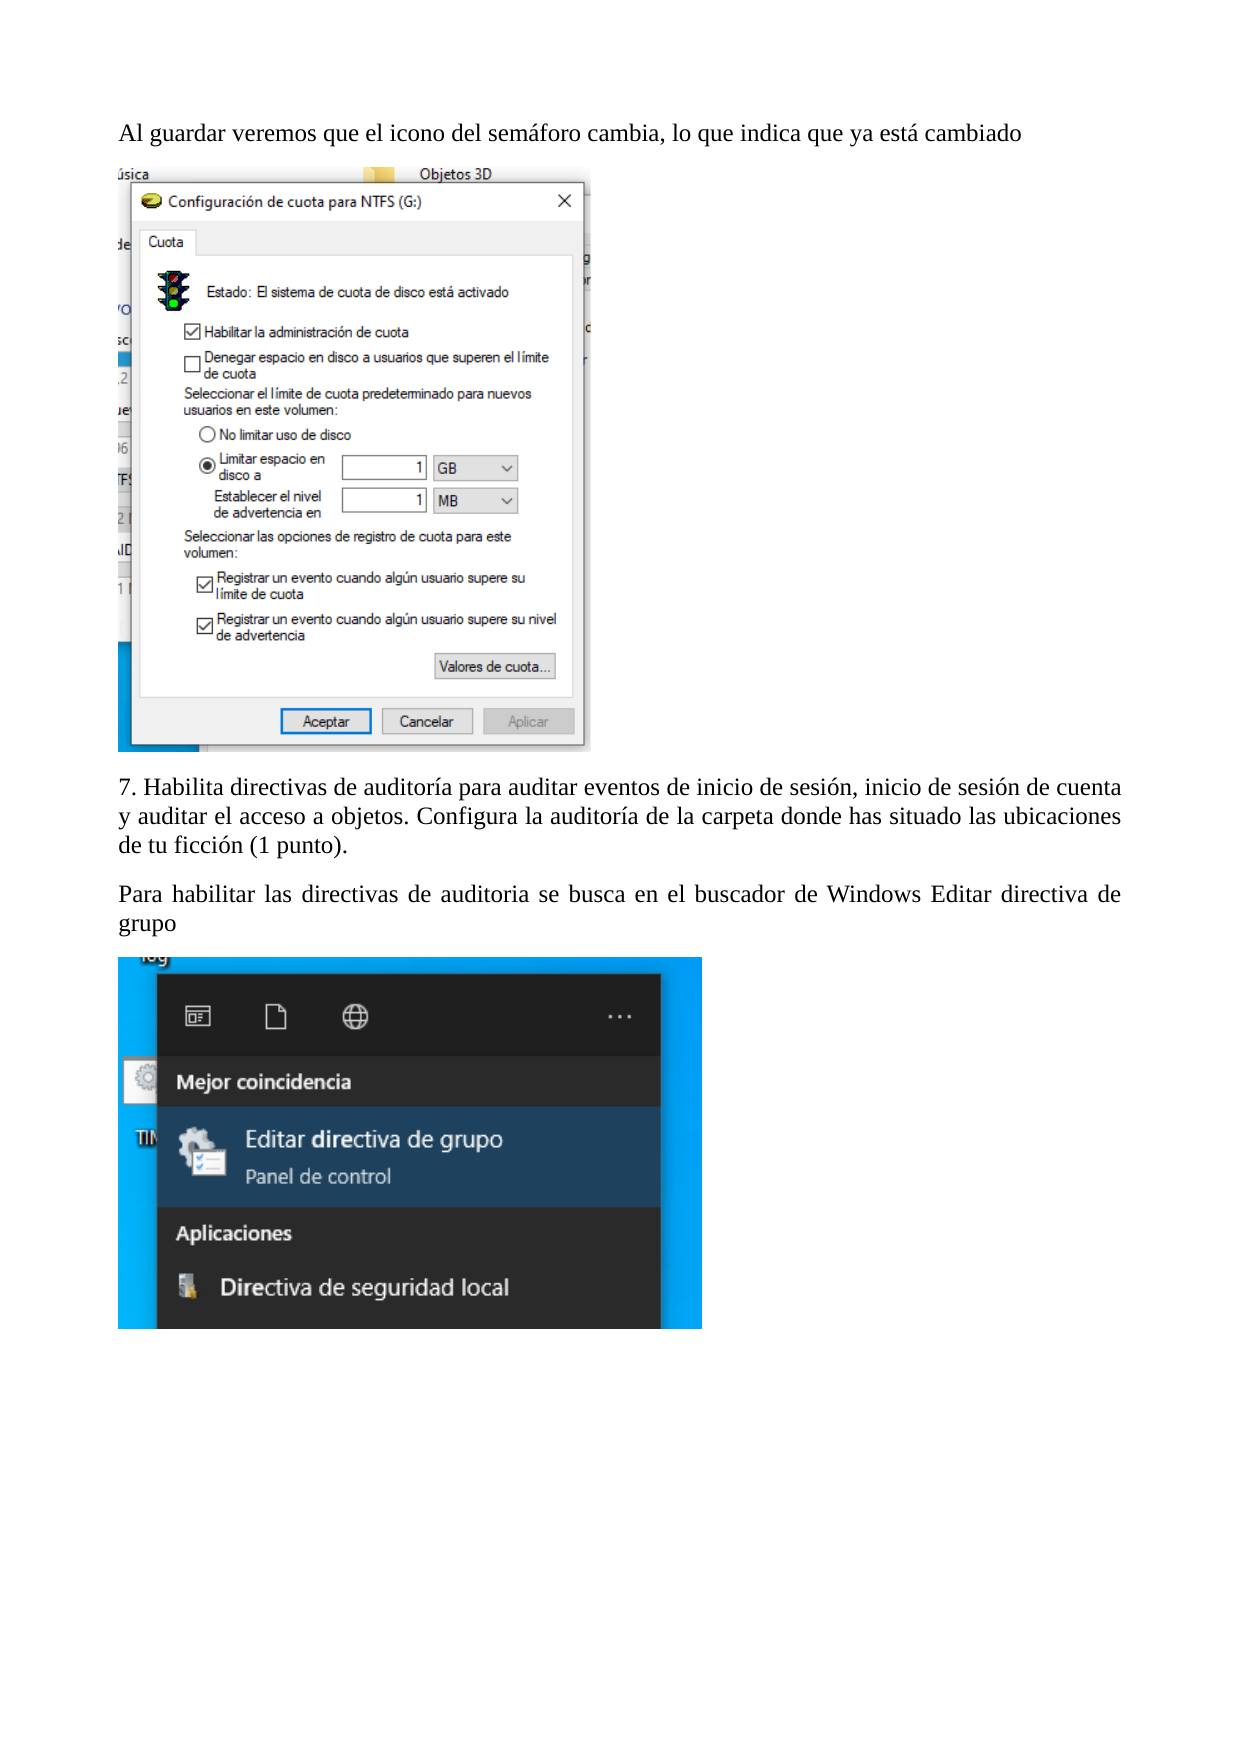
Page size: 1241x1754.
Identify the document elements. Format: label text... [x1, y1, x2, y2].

text Para habilitar las directivas de auditoria se busca en el buscador de Windows Editar directiva de grupo [118, 879, 1122, 937]
picture [142, 957, 168, 966]
picture [123, 957, 702, 1329]
picture [118, 167, 591, 752]
text 7. Habilita directivas de auditoría para auditar eventos de inicio de sesión, inicio de sesión de cuenta y auditar el acceso a objetos. Configura la auditoría de la carpeta donde has situado las ubicaciones de tu ficción (1 punto). [118, 772, 1122, 858]
text Al guardar veremos que el icono del semáforo cambia, lo que indica que ya está cambiado [118, 118, 1122, 147]
